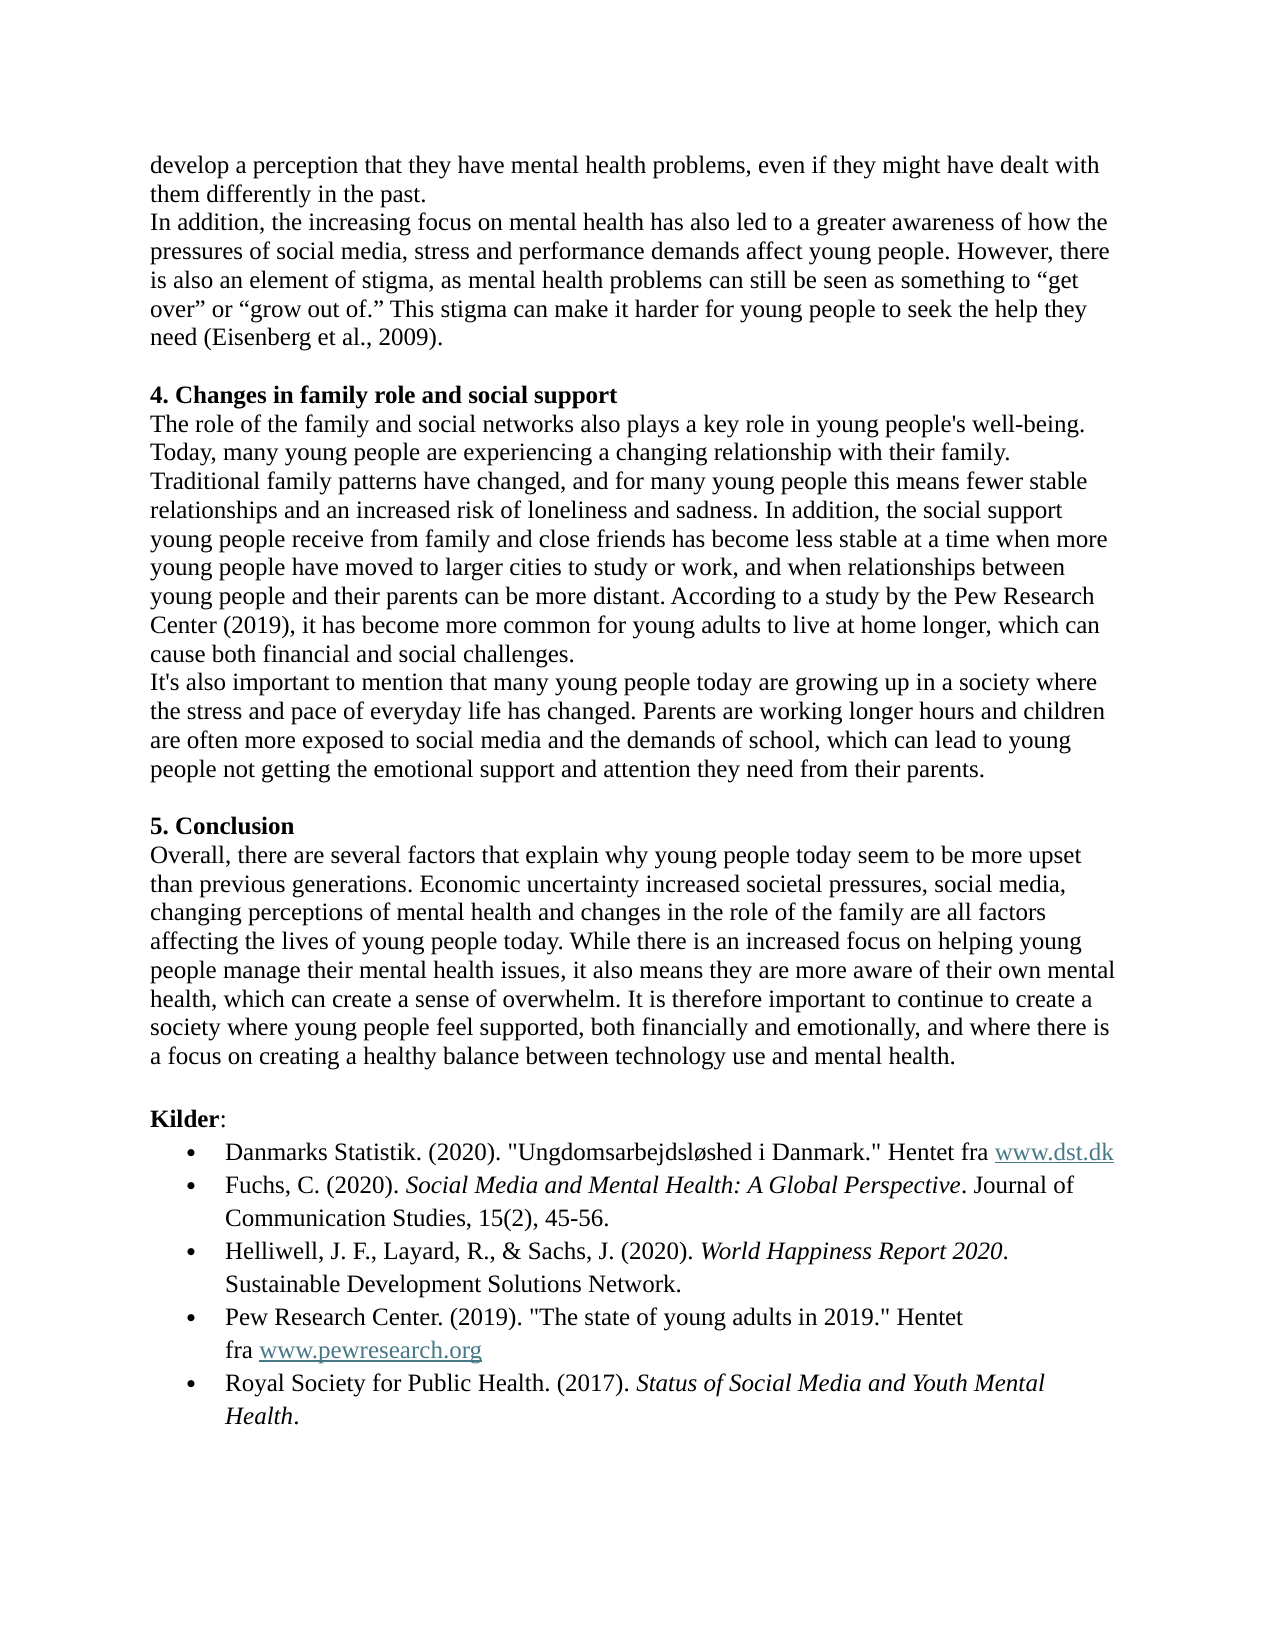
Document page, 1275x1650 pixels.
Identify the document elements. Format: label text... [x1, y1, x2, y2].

text 5. Conclusion [150, 811, 1125, 840]
text Overall, there are several factors that explain why young people today seem to be more upset than previous generations. Economic uncertainty increased societal pressures, social media, changing perceptions of mental health and changes in the role of the family are all factors affecting the lives of young people today. While there is an increased focus on helping young people manage their mental health issues, it also means they are more aware of their own mental health, which can create a sense of overwhelm. It is therefore important to continue to create a society where young people feel supported, both financially and emotionally, and where there is a focus on creating a healthy balance between technology use and mental health. [150, 840, 1125, 1070]
list Helliwell, J. F., Layard, R., & Sachs, J. (2020). World Happiness Report 2020. Sustainable Development Solutions Network. [187, 1236, 1125, 1298]
text It's also important to mention that many young people today are growing up in a society where the stress and pace of everyday life has changed. Parents are working longer hours and children are often more exposed to social media and the demands of school, which can lead to young people not getting the emotional support and attention they need from their parents. [150, 667, 1125, 782]
list Royal Society for Public Health. (2017). Status of Social Media and Youth Mental Health. [187, 1368, 1125, 1430]
text 4. Changes in family role and social support [150, 380, 1125, 409]
list Fuchs, C. (2020). Social Media and Mental Health: A Global Perspective. Journal of Communication Studies, 15(2), 45-56. [187, 1170, 1125, 1232]
list Pew Research Center. (2019). "The state of young adults in 2019." Hentet fra www.pewresearch.org [187, 1302, 1125, 1364]
list Danmarks Statistik. (2020). "Ungdomsarbejdsløshed i Danmark." Hentet fra www.dst.dk [187, 1137, 1125, 1166]
text Kilder: [150, 1104, 1125, 1133]
text The role of the family and social networks also plays a key role in young people's well-being. Today, many young people are experiencing a changing relationship with their family. Traditional family patterns have changed, and for many young people this means fewer stable relationships and an increased risk of loneliness and sadness. In addition, the social support young people receive from family and close friends has become less stable at a time when more young people have moved to larger cities to study or work, and when relationships between young people and their parents can be more distant. According to a study by the Pew Research Center (2019), it has become more common for young adults to live at home longer, which can cause both financial and social challenges. [150, 409, 1125, 667]
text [150, 150, 1125, 207]
text In addition, the increasing focus on mental health has also led to a greater awareness of how the pressures of social media, stress and performance demands affect young people. However, there is also an element of stigma, as mental health problems can still be seen as something to “get over” or “grow out of.” This stigma can make it harder for young people to seek the help they need (Eisenberg et al., 2009). [150, 207, 1125, 351]
